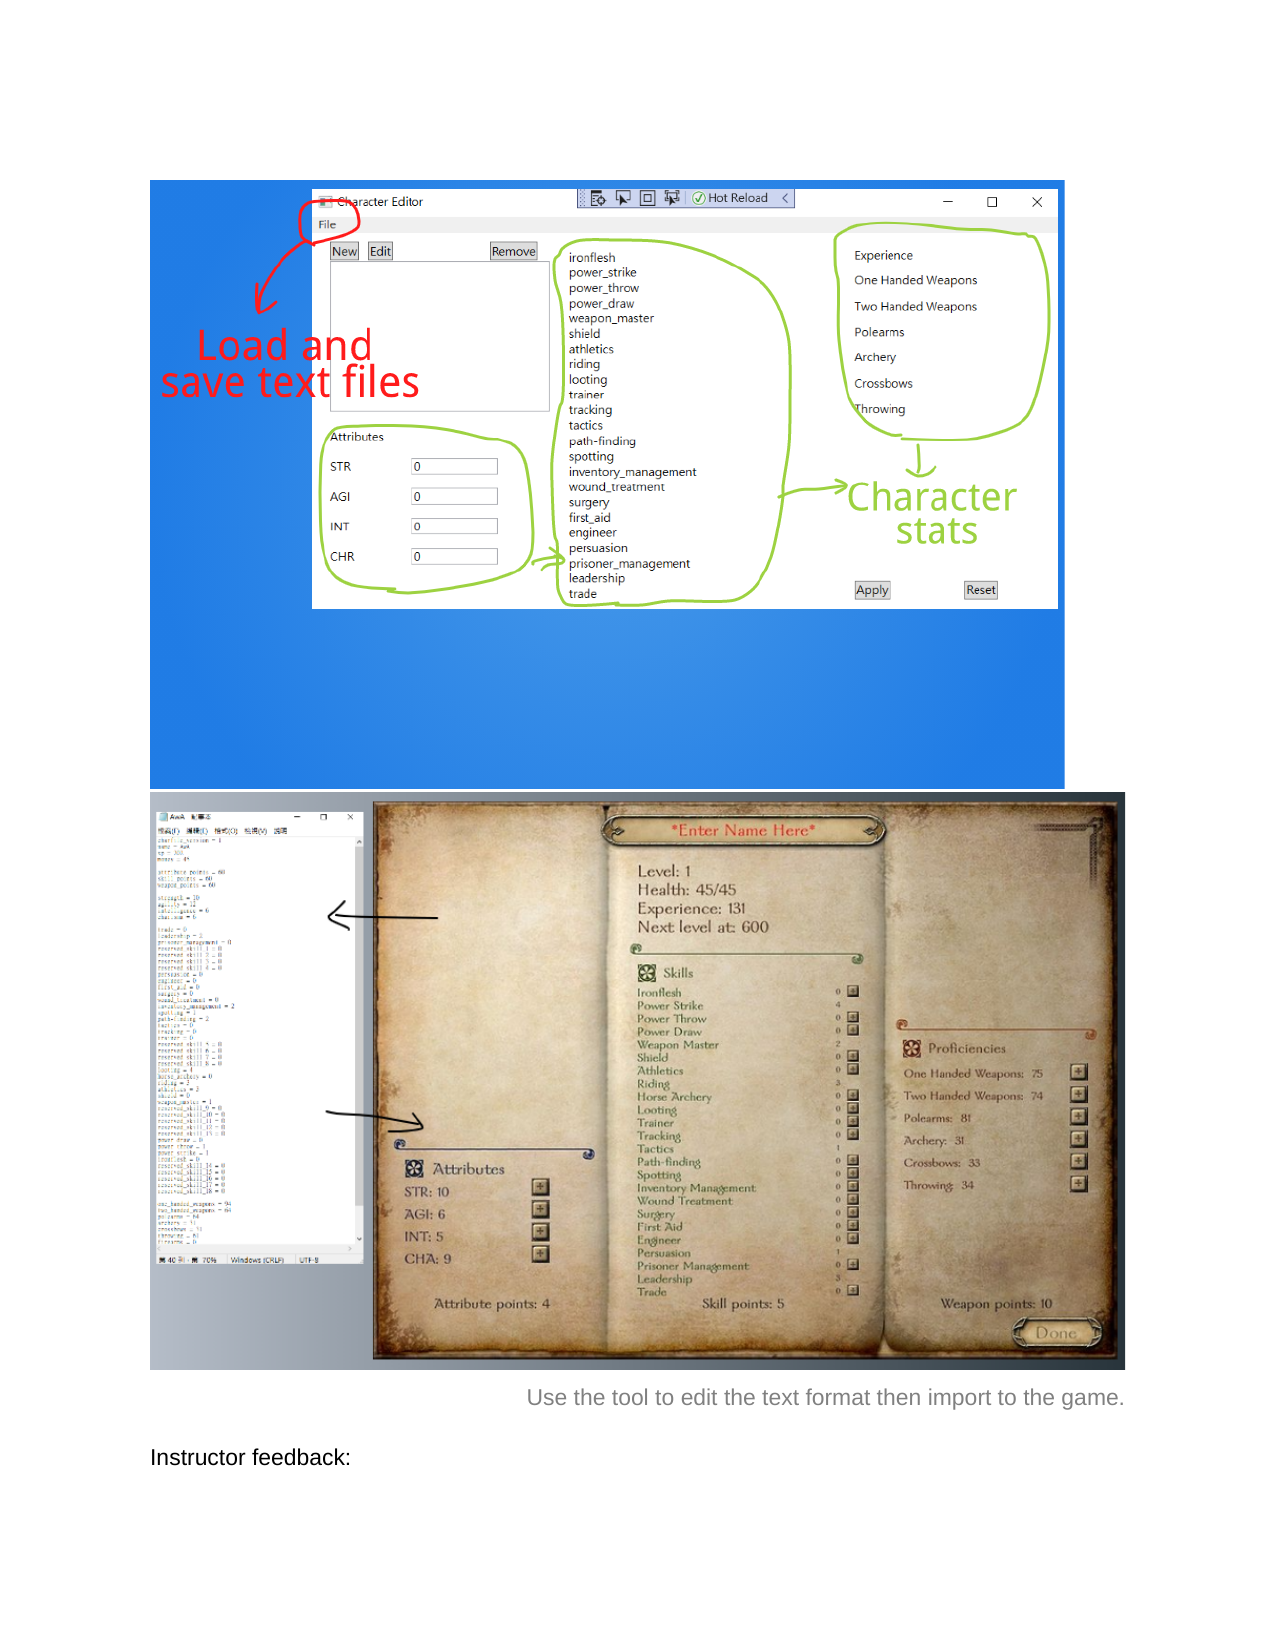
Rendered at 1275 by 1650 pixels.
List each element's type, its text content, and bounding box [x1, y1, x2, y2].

picture [150, 792, 1125, 1370]
text Use the tool to edit the text format then import to the game. [150, 1383, 1125, 1410]
picture [150, 180, 1065, 789]
text Instructor feedback: [150, 1444, 1125, 1470]
